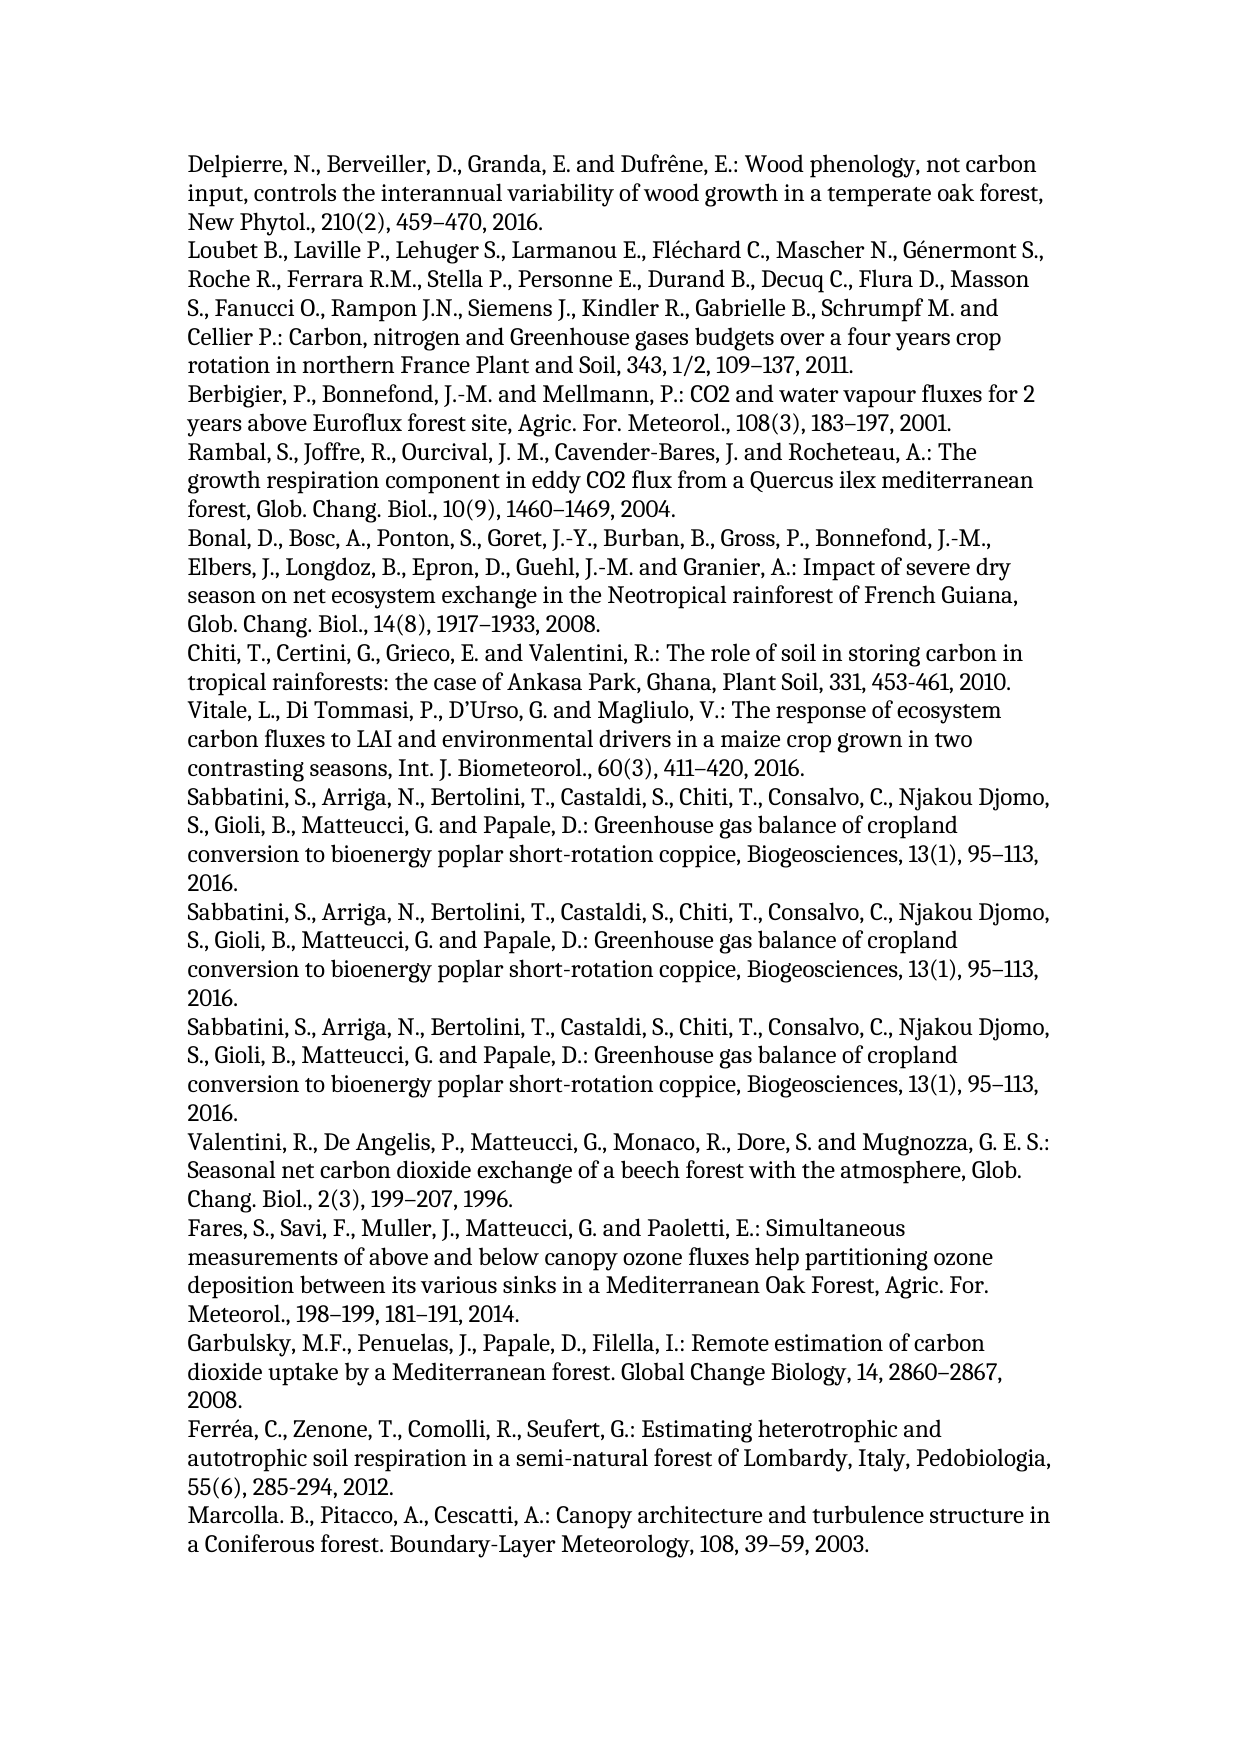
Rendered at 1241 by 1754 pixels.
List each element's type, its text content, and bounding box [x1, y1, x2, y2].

text Berbigier, P., Bonnefond, J.-M. and Mellmann, P.: CO2 and water vapour fluxes for 2 years above Euroflux forest site, Agric. For. Meteorol., 108(3), 183–197, 2001. [187, 380, 1053, 437]
text Loubet B., Laville P., Lehuger S., Larmanou E., Fléchard C., Mascher N., Génermont S., Roche R., Ferrara R.M., Stella P., Personne E., Durand B., Decuq C., Flura D., Masson S., Fanucci O., Rampon J.N., Siemens J., Kindler R., Gabrielle B., Schrumpf M. and Cellier P.: Carbon, nitrogen and Greenhouse gases budgets over a four years crop rotation in northern France Plant and Soil, 343, 1/2, 109–137, 2011. [187, 236, 1053, 380]
text Sabbatini, S., Arriga, N., Bertolini, T., Castaldi, S., Chiti, T., Consalvo, C., Njakou Djomo, S., Gioli, B., Matteucci, G. and Papale, D.: Greenhouse gas balance of cropland conversion to bioenergy poplar short-rotation coppice, Biogeosciences, 13(1), 95–113, 2016. [187, 1012, 1053, 1127]
text Valentini, R., De Angelis, P., Matteucci, G., Monaco, R., Dore, S. and Mugnozza, G. E. S.: Seasonal net carbon dioxide exchange of a beech forest with the atmosphere, Glob. Chang. Biol., 2(3), 199–207, 1996. [187, 1127, 1053, 1214]
text Delpierre, N., Berveiller, D., Granda, E. and Dufrêne, E.: Wood phenology, not carbon input, controls the interannual variability of wood growth in a temperate oak forest, New Phytol., 210(2), 459–470, 2016. [187, 150, 1053, 236]
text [187, 1501, 1053, 1559]
text Chiti, T., Certini, G., Grieco, E. and Valentini, R.: The role of soil in storing carbon in tropical rainforests: the case of Ankasa Park, Ghana, Plant Soil, 331, 453-461, 2010. [187, 639, 1053, 696]
text Bonal, D., Bosc, A., Ponton, S., Goret, J.-Y., Burban, B., Gross, P., Bonnefond, J.-M., Elbers, J., Longdoz, B., Epron, D., Guehl, J.-M. and Granier, A.: Impact of severe dry season on net ecosystem exchange in the Neotropical rainforest of French Guiana, Glob. Chang. Biol., 14(8), 1917–1933, 2008. [187, 524, 1053, 639]
text Rambal, S., Joffre, R., Ourcival, J. M., Cavender-Bares, J. and Rocheteau, A.: The growth respiration component in eddy CO2 flux from a Quercus ilex mediterranean forest, Glob. Chang. Biol., 10(9), 1460–1469, 2004. [187, 437, 1053, 524]
text Ferréa, C., Zenone, T., Comolli, R., Seufert, G.: Estimating heterotrophic and autotrophic soil respiration in a semi-natural forest of Lombardy, Italy, Pedobiologia, 55(6), 285-294, 2012. [187, 1415, 1053, 1501]
text Sabbatini, S., Arriga, N., Bertolini, T., Castaldi, S., Chiti, T., Consalvo, C., Njakou Djomo, S., Gioli, B., Matteucci, G. and Papale, D.: Greenhouse gas balance of cropland conversion to bioenergy poplar short-rotation coppice, Biogeosciences, 13(1), 95–113, 2016. [187, 782, 1053, 897]
text Fares, S., Savi, F., Muller, J., Matteucci, G. and Paoletti, E.: Simultaneous measurements of above and below canopy ozone fluxes help partitioning ozone deposition between its various sinks in a Mediterranean Oak Forest, Agric. For. Meteorol., 198–199, 181–191, 2014. [187, 1214, 1053, 1329]
text Garbulsky, M.F., Penuelas, J., Papale, D., Filella, I.: Remote estimation of carbon dioxide uptake by a Mediterranean forest. Global Change Biology, 14, 2860–2867, 2008. [187, 1329, 1053, 1415]
text Sabbatini, S., Arriga, N., Bertolini, T., Castaldi, S., Chiti, T., Consalvo, C., Njakou Djomo, S., Gioli, B., Matteucci, G. and Papale, D.: Greenhouse gas balance of cropland conversion to bioenergy poplar short-rotation coppice, Biogeosciences, 13(1), 95–113, 2016. [187, 897, 1053, 1012]
text Vitale, L., Di Tommasi, P., D’Urso, G. and Magliulo, V.: The response of ecosystem carbon fluxes to LAI and environmental drivers in a maize crop grown in two contrasting seasons, Int. J. Biometeorol., 60(3), 411–420, 2016. [187, 696, 1053, 782]
